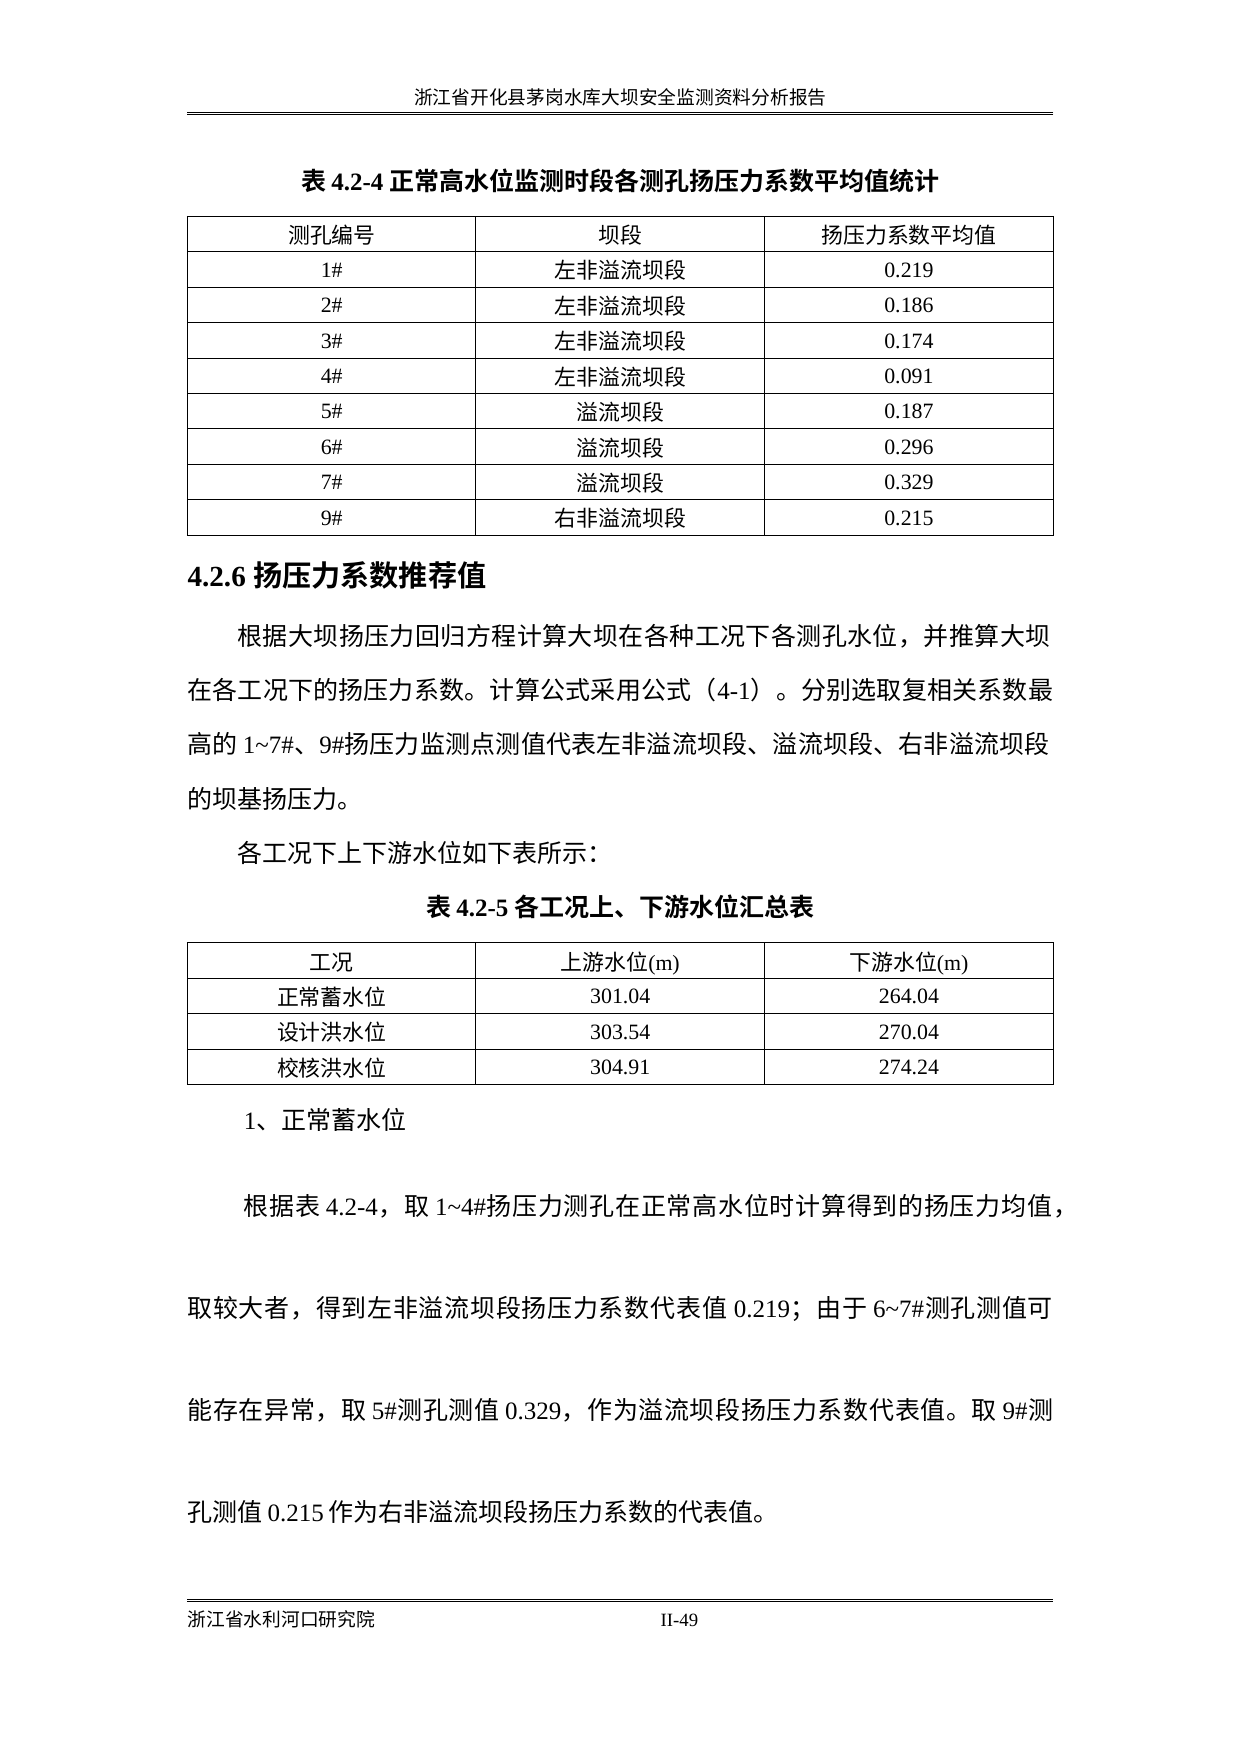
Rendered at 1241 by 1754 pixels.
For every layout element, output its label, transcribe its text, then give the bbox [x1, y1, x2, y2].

table_cell 左非溢流坝段 [476, 323, 764, 357]
text 各工况下上下游水位如下表所示： [187, 833, 1053, 870]
table_cell 264.04 [765, 979, 1053, 1013]
text 表4.2-4 正常高水位监测时段各测孔扬压力系数平均值统计 [187, 161, 1053, 198]
table_cell 0.329 [765, 465, 1053, 499]
subtitle 4.2.6 扬压力系数推荐值 [187, 552, 1053, 595]
table_header 上游水位(m) [476, 943, 764, 978]
table_cell 溢流坝段 [476, 465, 764, 499]
table_cell 溢流坝段 [476, 394, 764, 428]
table_header 工况 [188, 943, 475, 978]
table_cell 左非溢流坝段 [476, 288, 764, 322]
table_cell 0.215 [765, 500, 1053, 534]
text 根据大坝扬压力回归方程计算大坝在各种工况下各测孔水位，并推算大坝在各工况下的扬压力系数。计算公式采用公式（4-1）。分别选取复相关系数最高的1~7#、9#扬压力监测点测值代表左非溢流坝段、溢流坝段、右非溢流坝段的坝基扬压力。 [187, 616, 1053, 815]
table_cell 4# [188, 359, 475, 393]
table_cell 设计洪水位 [188, 1014, 475, 1048]
table_header 测孔编号 [188, 217, 475, 251]
text 1、正常蓄水位 [187, 1085, 1053, 1153]
table_cell 274.24 [765, 1050, 1053, 1084]
table_cell 0.091 [765, 359, 1053, 393]
table_header 坝段 [476, 217, 764, 251]
table_cell 0.296 [765, 429, 1053, 464]
table_cell 正常蓄水位 [188, 979, 475, 1013]
text 表4.2-5 各工况上、下游水位汇总表 [187, 888, 1053, 924]
table_cell 270.04 [765, 1014, 1053, 1048]
table_cell 304.91 [476, 1050, 764, 1084]
table_cell 0.186 [765, 288, 1053, 322]
table_cell 左非溢流坝段 [476, 359, 764, 393]
table_header 扬压力系数平均值 [765, 217, 1053, 251]
text 根据表4.2-4，取1~4#扬压力测孔在正常高水位时计算得到的扬压力均值，取较大者，得到左非溢流坝段扬压力系数代表值0.219；由于6~7#测孔测值可能存在异常，取5#测孔测值0.329，作为溢流坝段扬压力系数代表值。取9#测孔测值0.215作为右非溢流坝段扬压力系数的代表值。 [187, 1171, 1053, 1544]
table_cell 3# [188, 323, 475, 357]
table_cell 2# [188, 288, 475, 322]
table_cell 左非溢流坝段 [476, 252, 764, 287]
table_cell 6# [188, 429, 475, 464]
table_cell 0.219 [765, 252, 1053, 287]
table_cell 右非溢流坝段 [476, 500, 764, 534]
table_cell 0.174 [765, 323, 1053, 357]
table_cell 校核洪水位 [188, 1050, 475, 1084]
table_cell 0.187 [765, 394, 1053, 428]
table_cell 5# [188, 394, 475, 428]
table_header 下游水位(m) [765, 943, 1053, 978]
table_cell 303.54 [476, 1014, 764, 1048]
table_cell 301.04 [476, 979, 764, 1013]
table_cell 溢流坝段 [476, 429, 764, 464]
table_cell 1# [188, 252, 475, 287]
table_cell 7# [188, 465, 475, 499]
table_cell 9# [188, 500, 475, 534]
